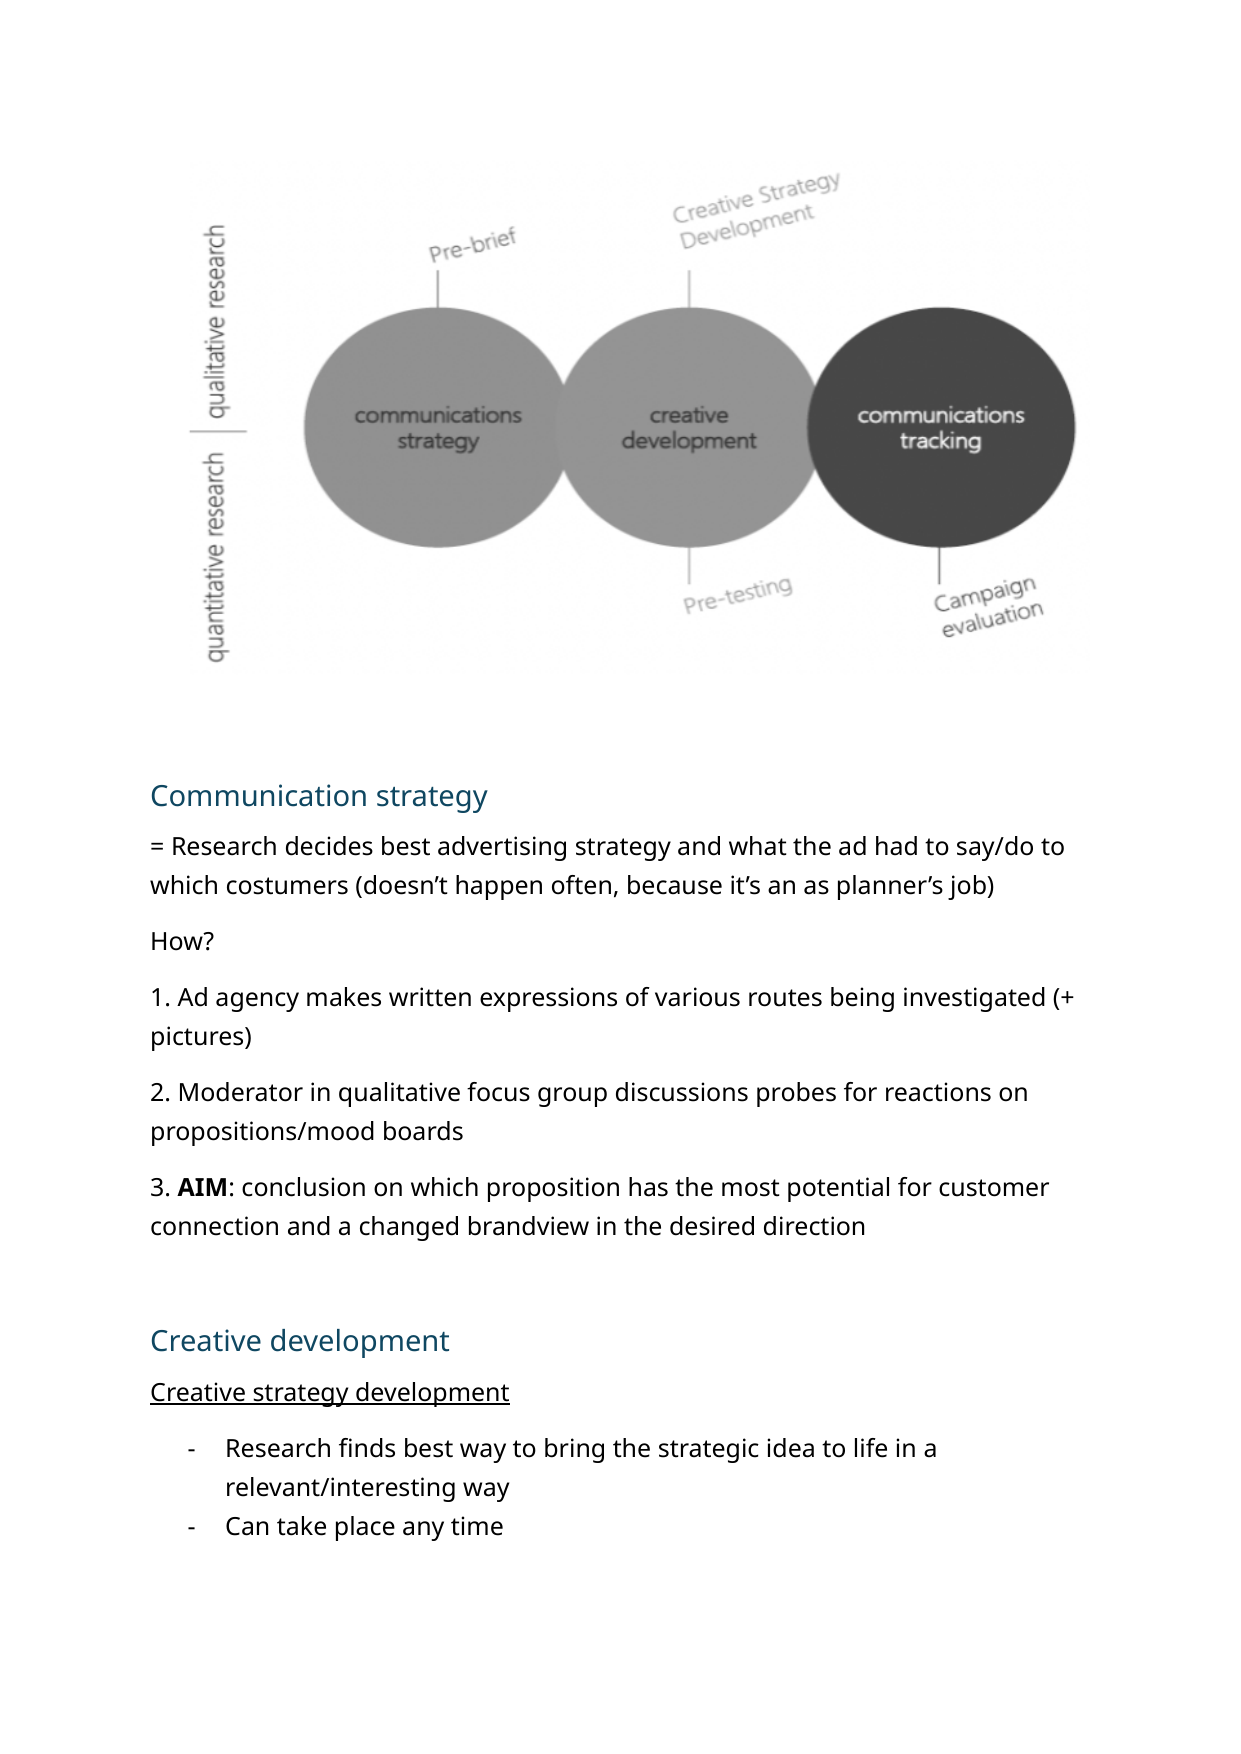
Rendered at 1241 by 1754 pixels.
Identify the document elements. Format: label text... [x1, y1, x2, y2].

list Can take place any time [187, 1509, 1090, 1543]
text How? [150, 924, 1090, 958]
text 2. Moderator in qualitative focus group discussions probes for reactions on propositions/mood boards [150, 1075, 1090, 1148]
picture [150, 150, 1091, 698]
text 3. AIM: conclusion on which proposition has the most potential for customer connection and a changed brandview in the desired direction [150, 1170, 1090, 1243]
subtitle Communication strategy [150, 775, 1090, 814]
text = Research decides best advertising strategy and what the ad had to say/do to which costumers (doesn’t happen often, because it’s an as planner’s job) [150, 829, 1090, 902]
list Research finds best way to bring the strategic idea to life in a relevant/interesting way [187, 1430, 1090, 1503]
text 1. Ad agency makes written expressions of various routes being investigated (+ pictures) [150, 980, 1090, 1053]
subtitle Creative development [150, 1321, 1090, 1360]
text Creative strategy development [150, 1374, 1090, 1408]
